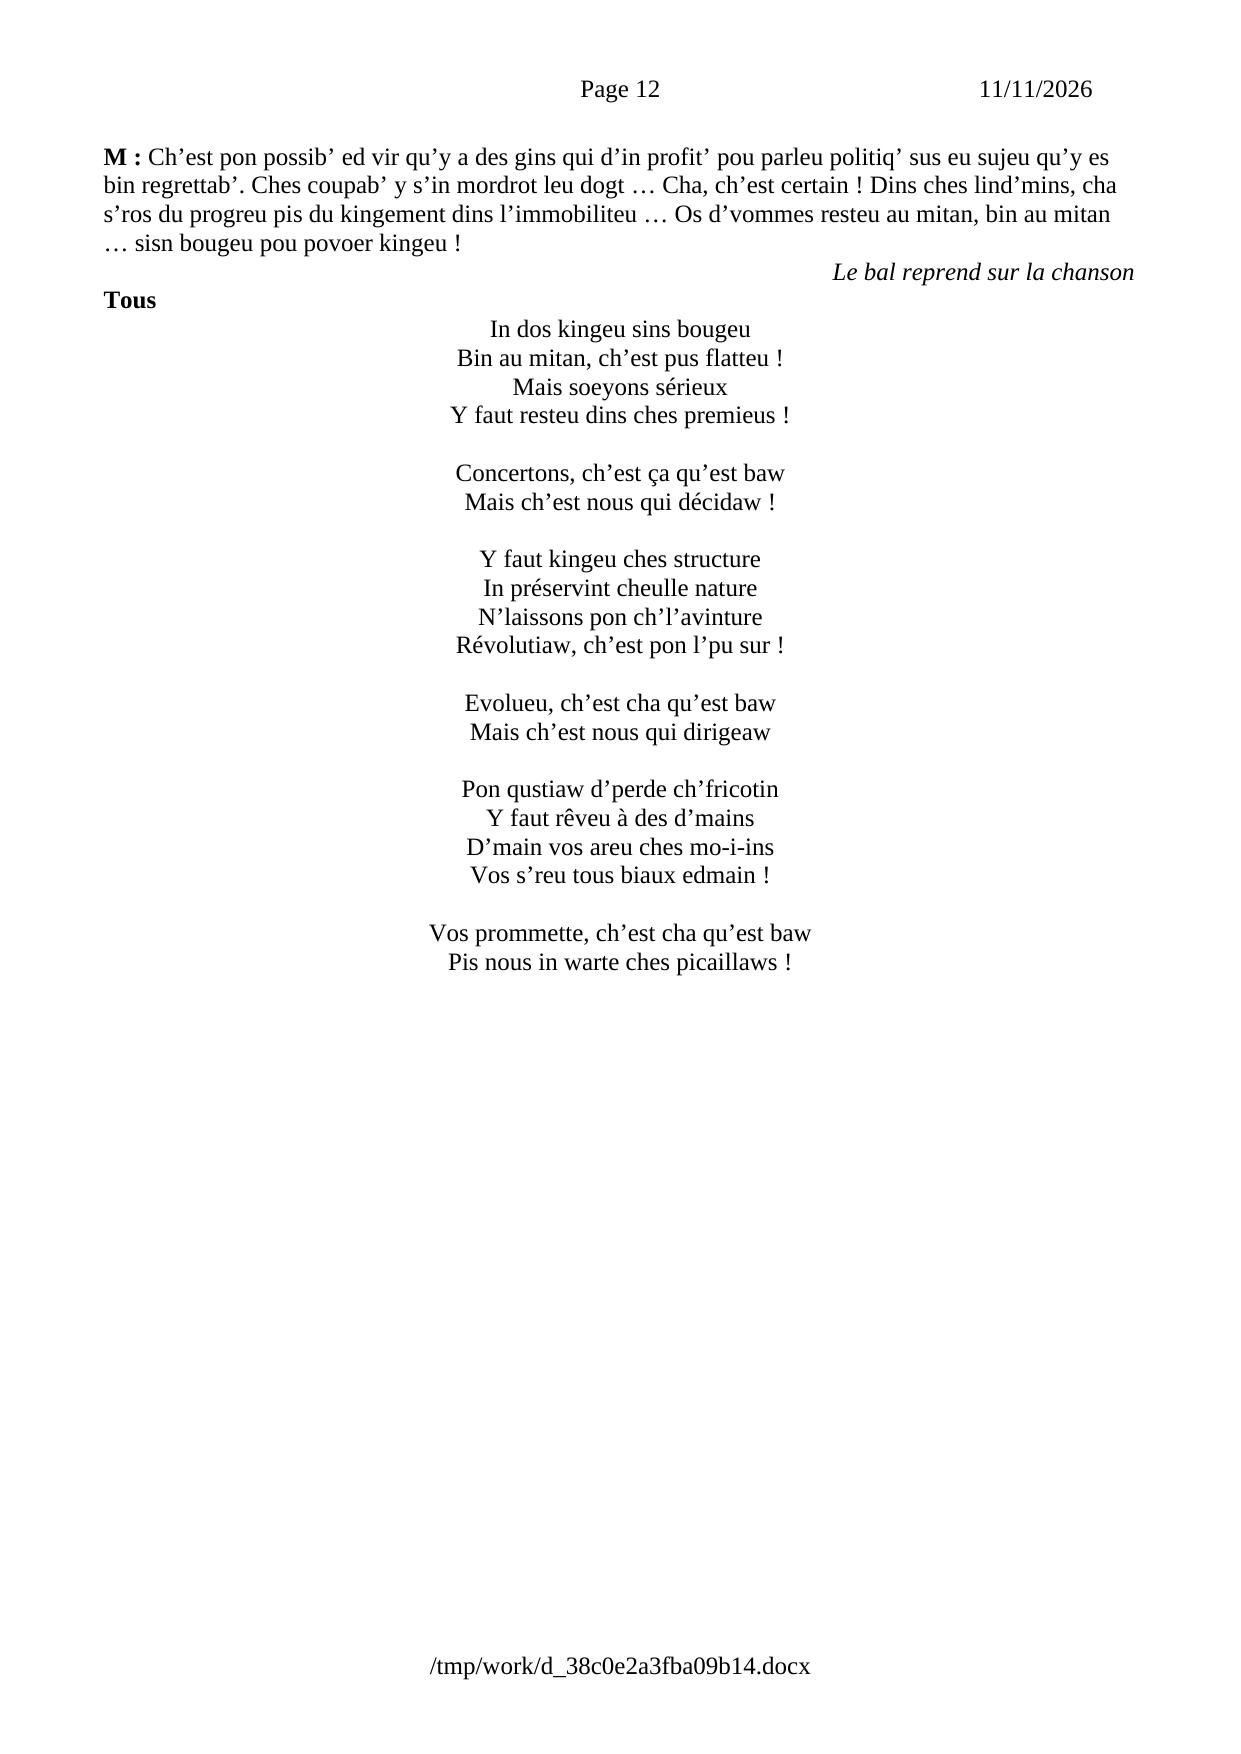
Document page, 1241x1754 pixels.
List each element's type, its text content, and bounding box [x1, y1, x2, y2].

text Tous [103, 286, 1137, 314]
text Evolueu, ch’est cha qu’est baw [103, 688, 1137, 717]
text D’main vos areu ches mo-i-ins [103, 832, 1137, 861]
text In dos kingeu sins bougeu [103, 314, 1137, 343]
text Mais soeyons sérieux [103, 372, 1137, 401]
text M : Ch’est pon possib’ ed vir qu’y a des gins qui d’in profit’ pou parleu politiq’ sus eu sujeu qu’y es bin regrettab’. Ches coupab’ y s’in mordrot leu dogt … Cha, ch’est certain ! Dins ches lind’mins, cha s’ros du progreu pis du kingement dins l’immobiliteu … Os d’vommes resteu au mitan, bin au mitan … sisn bougeu pou povoer kingeu ! [103, 142, 1137, 257]
text N’laissons pon ch’l’avinture [103, 602, 1137, 631]
text Mais ch’est nous qui décidaw ! [103, 487, 1137, 516]
text Y faut resteu dins ches premieus ! [103, 401, 1137, 429]
text Le bal reprend sur la chanson [103, 257, 1137, 286]
text Vos s’reu tous biaux edmain ! [103, 861, 1137, 889]
text Y faut rêveu à des d’mains [103, 803, 1137, 832]
text Y faut kingeu ches structure [103, 544, 1137, 573]
text In préservint cheulle nature [103, 573, 1137, 602]
text Vos prommette, ch’est cha qu’est baw [103, 918, 1137, 947]
text Mais ch’est nous qui dirigeaw [103, 717, 1137, 746]
text Pon qustiaw d’perde ch’fricotin [103, 774, 1137, 803]
text Bin au mitan, ch’est pus flatteu ! [103, 343, 1137, 372]
text Concertons, ch’est ça qu’est baw [103, 458, 1137, 487]
text Pis nous in warte ches picaillaws ! [103, 947, 1137, 976]
text Révolutiaw, ch’est pon l’pu sur ! [103, 631, 1137, 659]
